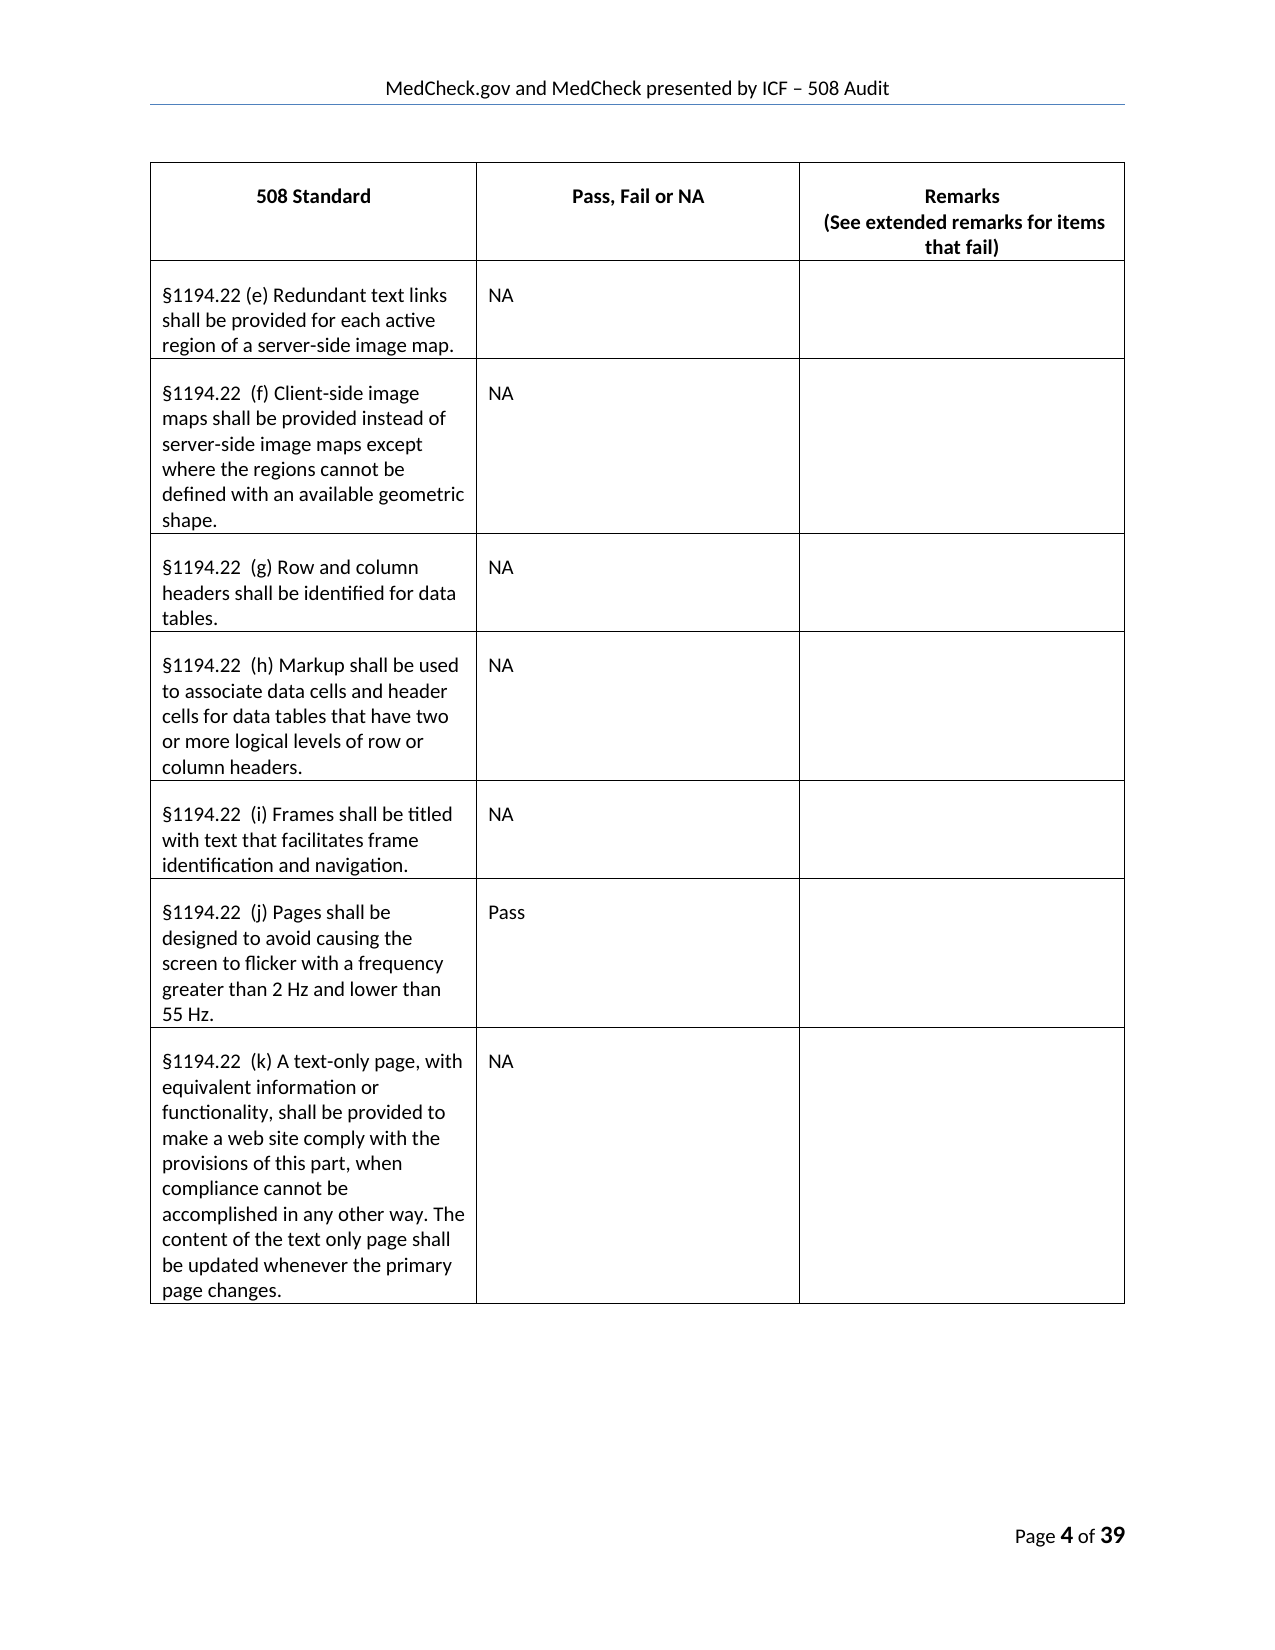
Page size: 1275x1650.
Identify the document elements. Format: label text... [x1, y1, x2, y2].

table_cell [800, 359, 1124, 532]
table_header Remarks (See extended remarks for items that fail) [800, 163, 1124, 260]
table_cell §1194.22 (k) A text-only page, with equivalent information or functionality, shall be provided to make a web site comply with the provisions of this part, when compliance cannot be accomplished in any other way. The content of the text only page shall be updated whenever the primary page changes. [151, 1028, 476, 1303]
table_cell §1194.22 (g) Row and column headers shall be identified for data tables. [151, 534, 476, 631]
table_cell §1194.22 (j) Pages shall be designed to avoid causing the screen to flicker with a frequency greater than 2 Hz and lower than 55 Hz. [151, 879, 476, 1027]
table_cell [800, 534, 1124, 631]
table_cell [800, 781, 1124, 878]
table_cell [800, 1028, 1124, 1303]
table_cell §1194.22 (e) Redundant text links shall be provided for each active region of a server-side image map. [151, 261, 476, 358]
table_cell NA [477, 359, 799, 532]
table_cell Pass [477, 879, 799, 1027]
table_cell [800, 261, 1124, 358]
table_cell §1194.22 (i) Frames shall be titled with text that facilitates frame identification and navigation. [151, 781, 476, 878]
table_cell [800, 632, 1124, 779]
table_cell NA [477, 534, 799, 631]
table_cell §1194.22 (h) Markup shall be used to associate data cells and header cells for data tables that have two or more logical levels of row or column headers. [151, 632, 476, 779]
table_header 508 Standard [151, 163, 476, 260]
table_cell [800, 879, 1124, 1027]
table_cell §1194.22 (f) Client-side image maps shall be provided instead of server-side image maps except where the regions cannot be defined with an available geometric shape. [151, 359, 476, 532]
table_cell NA [477, 1028, 799, 1303]
table_cell NA [477, 632, 799, 779]
table_cell NA [477, 781, 799, 878]
table_cell NA [477, 261, 799, 358]
table_header Pass, Fail or NA [477, 163, 799, 260]
